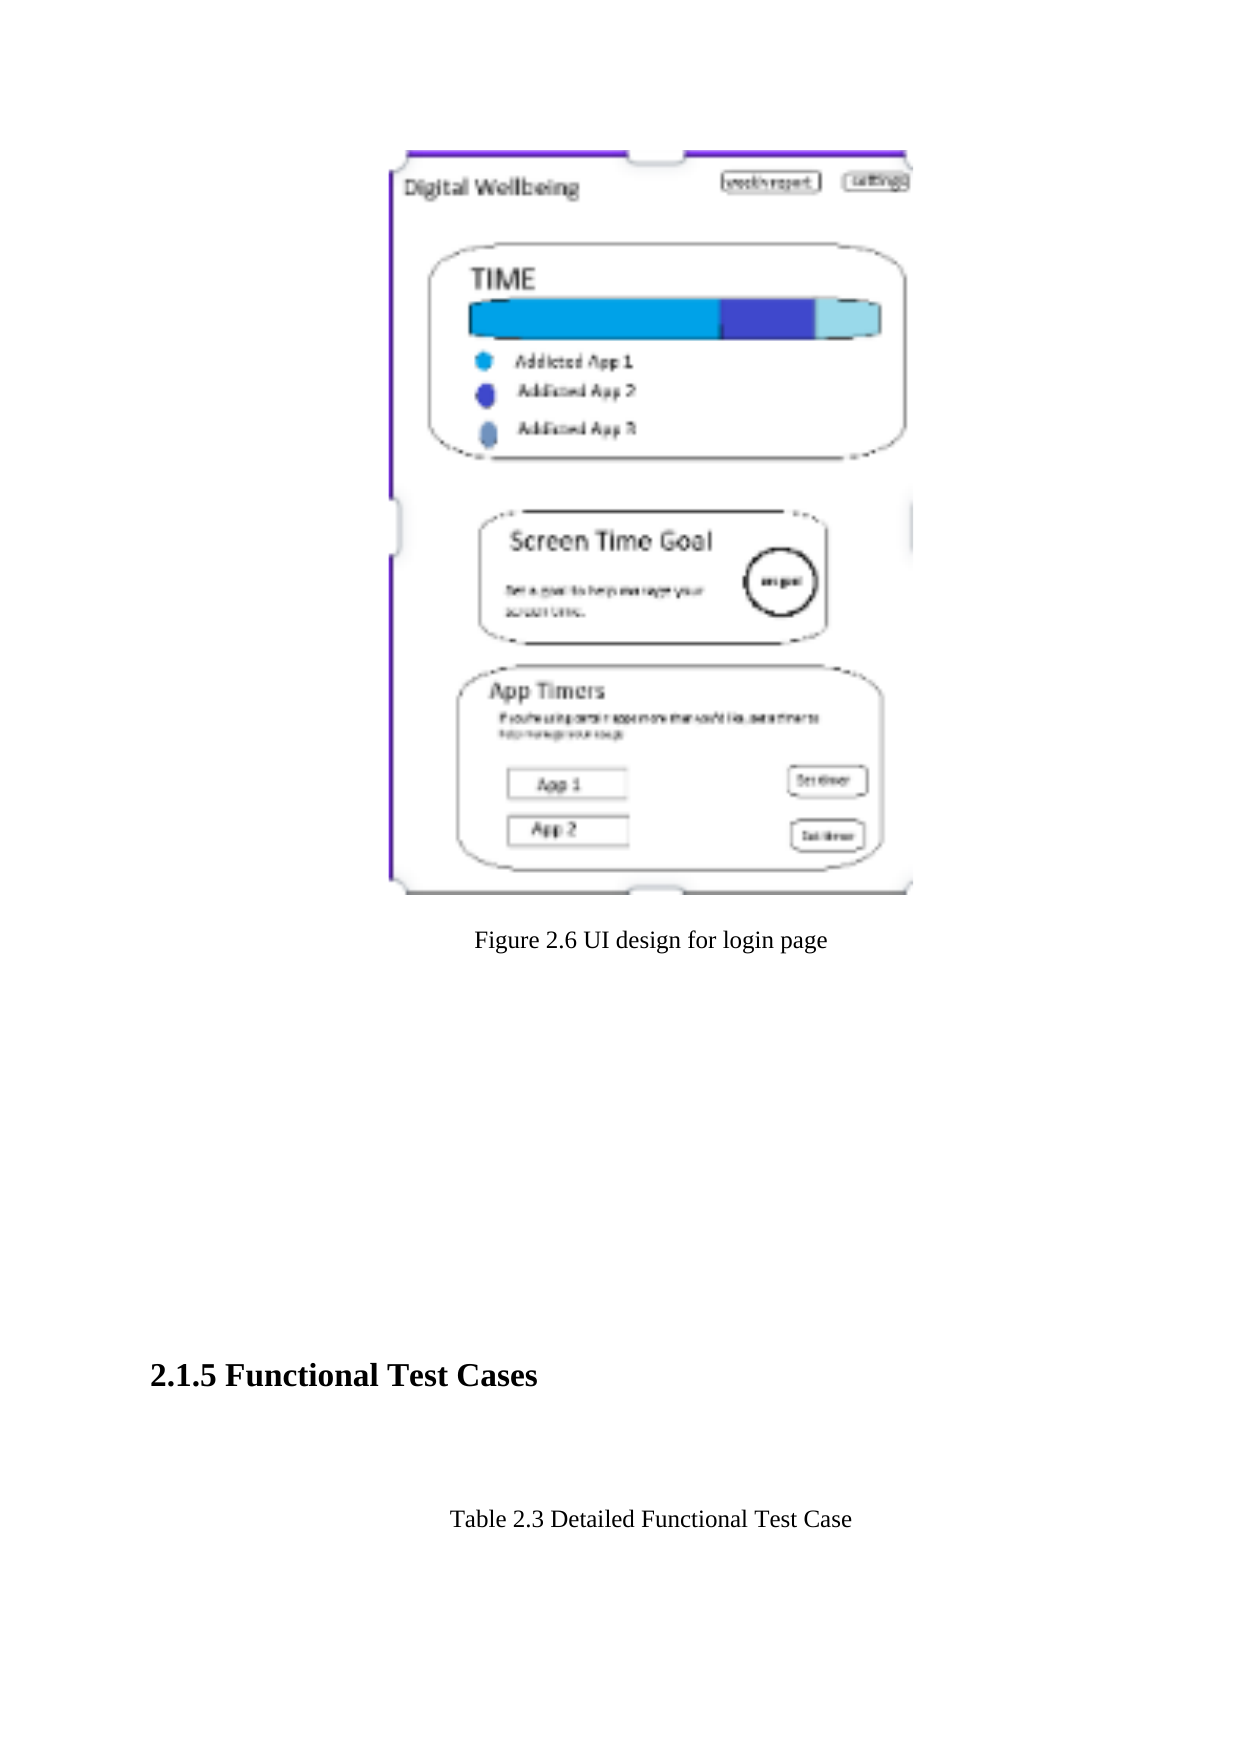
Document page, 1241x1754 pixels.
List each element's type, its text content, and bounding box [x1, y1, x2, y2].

text 2.1.5 Functional Test Cases [150, 1355, 1152, 1394]
picture [388, 150, 914, 895]
text Figure 2.6 UI design for login page [150, 925, 1152, 953]
text Table 2.3 Detailed Functional Test Case [150, 1504, 1152, 1532]
